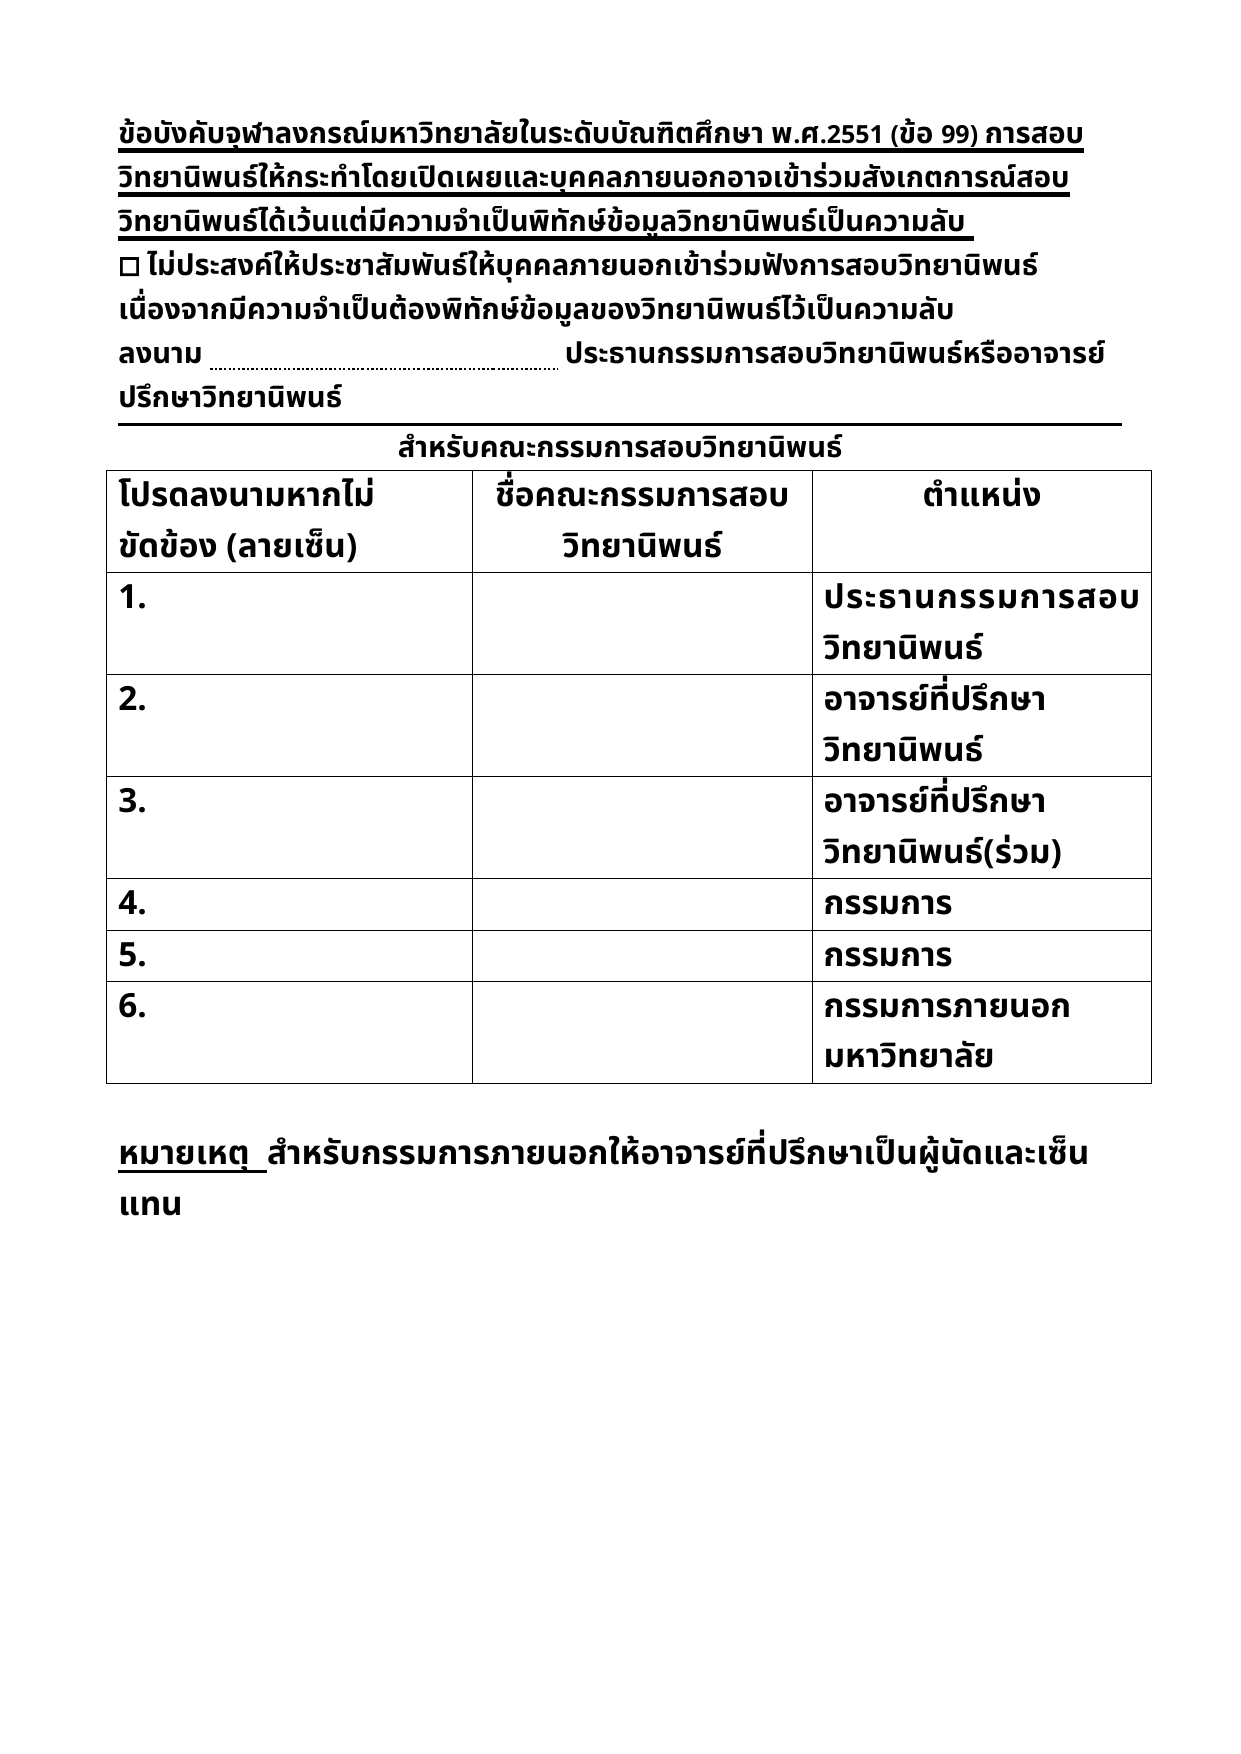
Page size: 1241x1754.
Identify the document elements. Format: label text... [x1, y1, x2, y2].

table_cell [473, 879, 812, 929]
table_cell [473, 777, 812, 878]
table_cell [473, 931, 812, 981]
text สำหรับคณะกรรมการสอบวิทยานิพนธ์ [118, 426, 1122, 470]
table_cell กรรมการ [813, 879, 1151, 929]
table_cell อาจารย์ที่ปรึกษาวิทยานิพนธ์(ร่วม) [813, 777, 1151, 878]
table_header ตำแหน่ง [813, 471, 1151, 572]
table_cell กรรมการภายนอกมหาวิทยาลัย [813, 982, 1151, 1083]
table_cell 5. [107, 931, 472, 981]
table_cell 4. [107, 879, 472, 929]
table_cell อาจารย์ที่ปรึกษาวิทยานิพนธ์ [813, 675, 1151, 776]
table_cell กรรมการ [813, 931, 1151, 981]
table_cell 3. [107, 777, 472, 878]
table_cell 2. [107, 675, 472, 776]
table_cell 1. [107, 573, 472, 674]
text ลงนาม ประธานกรรมการสอบวิทยานิพนธ์หรืออาจารย์ปรึกษาวิทยานิพนธ์ [118, 333, 1122, 423]
table_cell ประธานกรรมการสอบวิทยานิพนธ์ [813, 573, 1151, 674]
table_header โปรดลงนามหากไม่ขัดข้อง (ลายเซ็น) [107, 471, 472, 572]
table_cell [473, 982, 812, 1083]
table_cell [473, 675, 812, 776]
table_cell [473, 573, 812, 674]
table_header ชื่อคณะกรรมการสอบวิทยานิพนธ์ [473, 471, 812, 572]
table_cell 6. [107, 982, 472, 1083]
text ไม่ประสงค์ให้ประชาสัมพันธ์ให้บุคคลภายนอกเข้าร่วมฟังการสอบวิทยานิพนธ์ เนื่องจากมีความจำเป็นต้องพิทักษ์ข้อมูลของวิทยานิพนธ์ไว้เป็นความลับ [118, 244, 1122, 333]
text หมายเหตุ สำหรับกรรมการภายนอกให้อาจารย์ที่ปรึกษาเป็นผู้นัดและเซ็นแทน [118, 1129, 1122, 1230]
